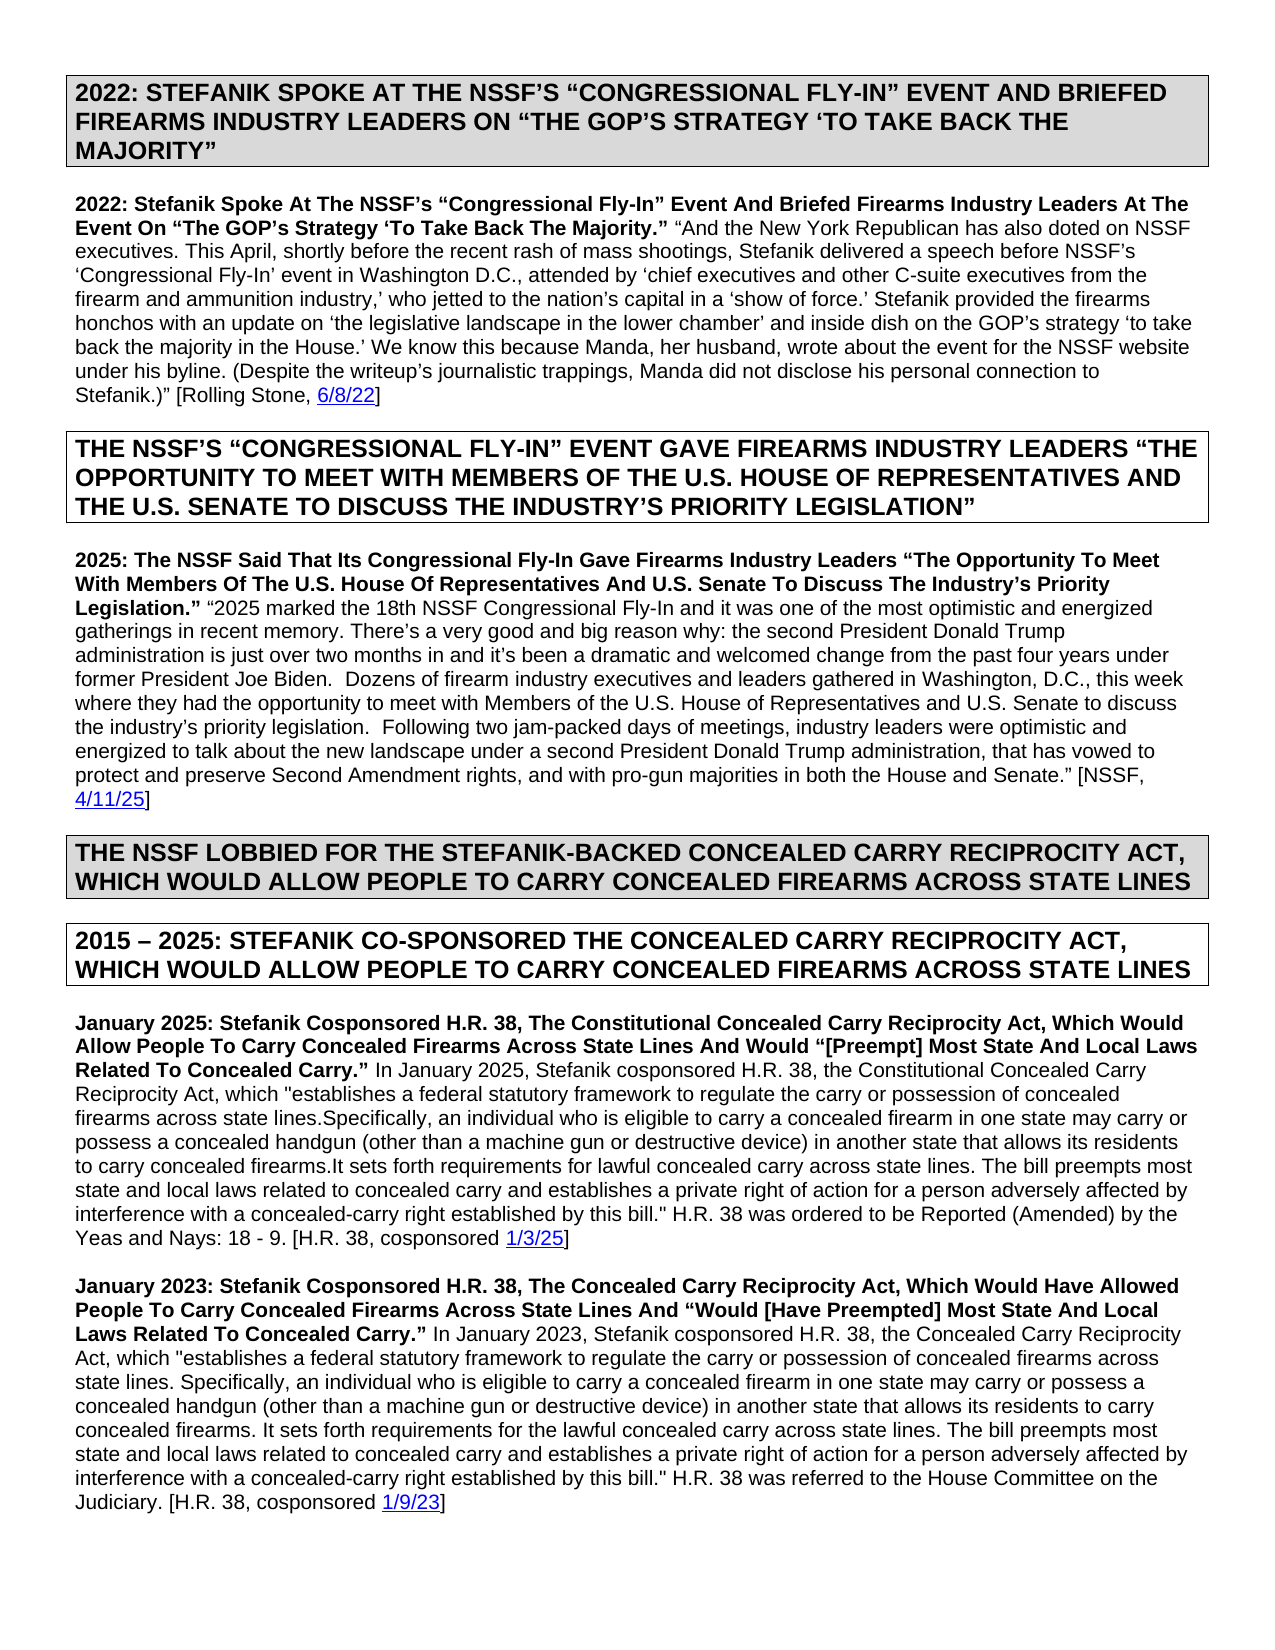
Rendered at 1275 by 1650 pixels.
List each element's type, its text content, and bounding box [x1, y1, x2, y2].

subtitle 2015 – 2025: STEFANIK CO-SPONSORED THE CONCEALED CARRY RECIPROCITY ACT, WHICH WOULD ALLOW PEOPLE TO CARRY CONCEALED FIREARMS ACROSS STATE LINES [67, 924, 1208, 985]
subtitle THE NSSF LOBBIED FOR THE STEFANIK-BACKED CONCEALED CARRY RECIPROCITY ACT, WHICH WOULD ALLOW PEOPLE TO CARRY CONCEALED FIREARMS ACROSS STATE LINES [67, 836, 1208, 898]
subtitle THE NSSF’S “CONGRESSIONAL FLY-IN” EVENT GAVE FIREARMS INDUSTRY LEADERS “THE OPPORTUNITY TO MEET WITH MEMBERS OF THE U.S. HOUSE OF REPRESENTATIVES AND THE U.S. SENATE TO DISCUSS THE INDUSTRY’S PRIORITY LEGISLATION” [67, 432, 1208, 522]
text January 2025: Stefanik Cosponsored H.R. 38, The Constitutional Concealed Carry Reciprocity Act, Which Would Allow People To Carry Concealed Firearms Across State Lines And Would “[Preempt] Most State And Local Laws Related To Concealed Carry.” In January 2025, Stefanik cosponsored H.R. 38, the Constitutional Concealed Carry Reciprocity Act, which "establishes a federal statutory framework to regulate the carry or possession of concealed firearms across state lines.Specifically, an individual who is eligible to carry a concealed firearm in one state may carry or possess a concealed handgun (other than a machine gun or destructive device) in another state that allows its residents to carry concealed firearms.It sets forth requirements for lawful concealed carry across state lines. The bill preempts most state and local laws related to concealed carry and establishes a private right of action for a person adversely affected by interference with a concealed-carry right established by this bill." H.R. 38 was ordered to be Reported (Amended) by the Yeas and Nays: 18 - 9. [H.R. 38, cosponsored 1/3/25] [75, 1010, 1200, 1250]
text 2022: Stefanik Spoke At The NSSF’s “Congressional Fly-In” Event And Briefed Firearms Industry Leaders At The Event On “The GOP’s Strategy ‘To Take Back The Majority.” “And the New York Republican has also doted on NSSF executives. This April, shortly before the recent rash of mass shootings, Stefanik delivered a speech before NSSF’s ‘Congressional Fly-In’ event in Washington D.C., attended by ‘chief executives and other C-suite executives from the firearm and ammunition industry,’ who jetted to the nation’s capital in a ‘show of force.’ Stefanik provided the firearms honchos with an update on ‘the legislative landscape in the lower chamber’ and inside dish on the GOP’s strategy ‘to take back the majority in the House.’ We know this because Manda, her husband, wrote about the event for the NSSF website under his byline. (Despite the writeup’s journalistic trappings, Manda did not disclose his personal connection to Stefanik.)” [Rolling Stone, 6/8/22] [75, 191, 1200, 407]
subtitle 2022: STEFANIK SPOKE AT THE NSSF’S “CONGRESSIONAL FLY-IN” EVENT AND BRIEFED FIREARMS INDUSTRY LEADERS ON “THE GOP’S STRATEGY ‘TO TAKE BACK THE MAJORITY” [67, 76, 1208, 166]
text 2025: The NSSF Said That Its Congressional Fly-In Gave Firearms Industry Leaders “The Opportunity To Meet With Members Of The U.S. House Of Representatives And U.S. Senate To Discuss The Industry’s Priority Legislation.” “2025 marked the 18th NSSF Congressional Fly-In and it was one of the most optimistic and energized gatherings in recent memory. There’s a very good and big reason why: the second President Donald Trump administration is just over two months in and it’s been a dramatic and welcomed change from the past four years under former President Joe Biden. Dozens of firearm industry executives and leaders gathered in Washington, D.C., this week where they had the opportunity to meet with Members of the U.S. House of Representatives and U.S. Senate to discuss the industry’s priority legislation. Following two jam-packed days of meetings, industry leaders were optimistic and energized to talk about the new landscape under a second President Donald Trump administration, that has vowed to protect and preserve Second Amendment rights, and with pro-gun majorities in both the House and Senate.” [NSSF, 4/11/25] [75, 547, 1200, 811]
text January 2023: Stefanik Cosponsored H.R. 38, The Concealed Carry Reciprocity Act, Which Would Have Allowed People To Carry Concealed Firearms Across State Lines And “Would [Have Preempted] Most State And Local Laws Related To Concealed Carry.” In January 2023, Stefanik cosponsored H.R. 38, the Concealed Carry Reciprocity Act, which "establishes a federal statutory framework to regulate the carry or possession of concealed firearms across state lines. Specifically, an individual who is eligible to carry a concealed firearm in one state may carry or possess a concealed handgun (other than a machine gun or destructive device) in another state that allows its residents to carry concealed firearms. It sets forth requirements for the lawful concealed carry across state lines. The bill preempts most state and local laws related to concealed carry and establishes a private right of action for a person adversely affected by interference with a concealed-carry right established by this bill." H.R. 38 was referred to the House Committee on the Judiciary. [H.R. 38, cosponsored 1/9/23] [75, 1274, 1200, 1513]
